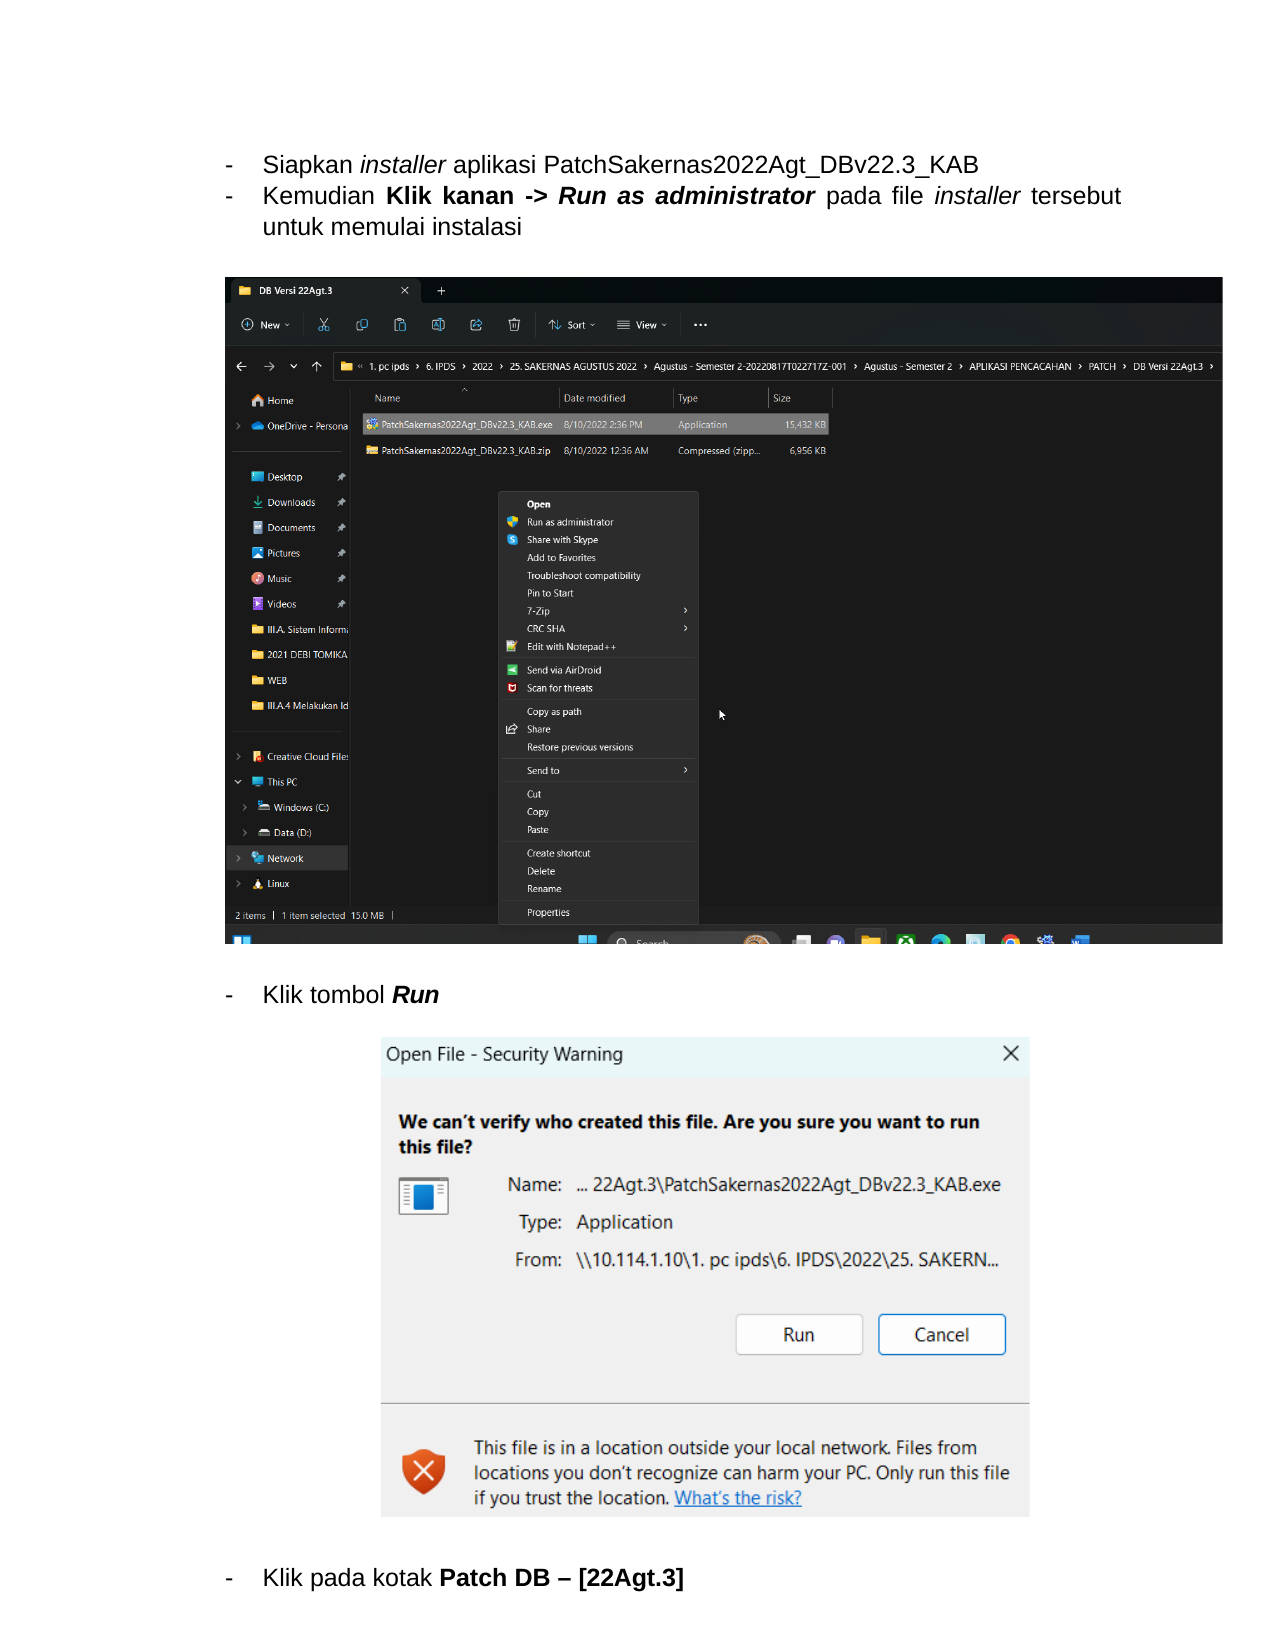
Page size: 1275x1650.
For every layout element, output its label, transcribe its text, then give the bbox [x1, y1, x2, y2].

list Klik tombol Run [225, 980, 1148, 1009]
picture [380, 1037, 1030, 1517]
list Klik pada kotak Patch DB – [22Agt.3] [225, 1563, 1148, 1592]
list Siapkan installer aplikasi PatchSakernas2022Agt_DBv22.3_KAB [225, 150, 1148, 179]
picture [225, 277, 1223, 944]
list Kemudian Klik kanan -> Run as administrator pada file installer tersebut untuk memulai instalasi [225, 181, 1126, 241]
